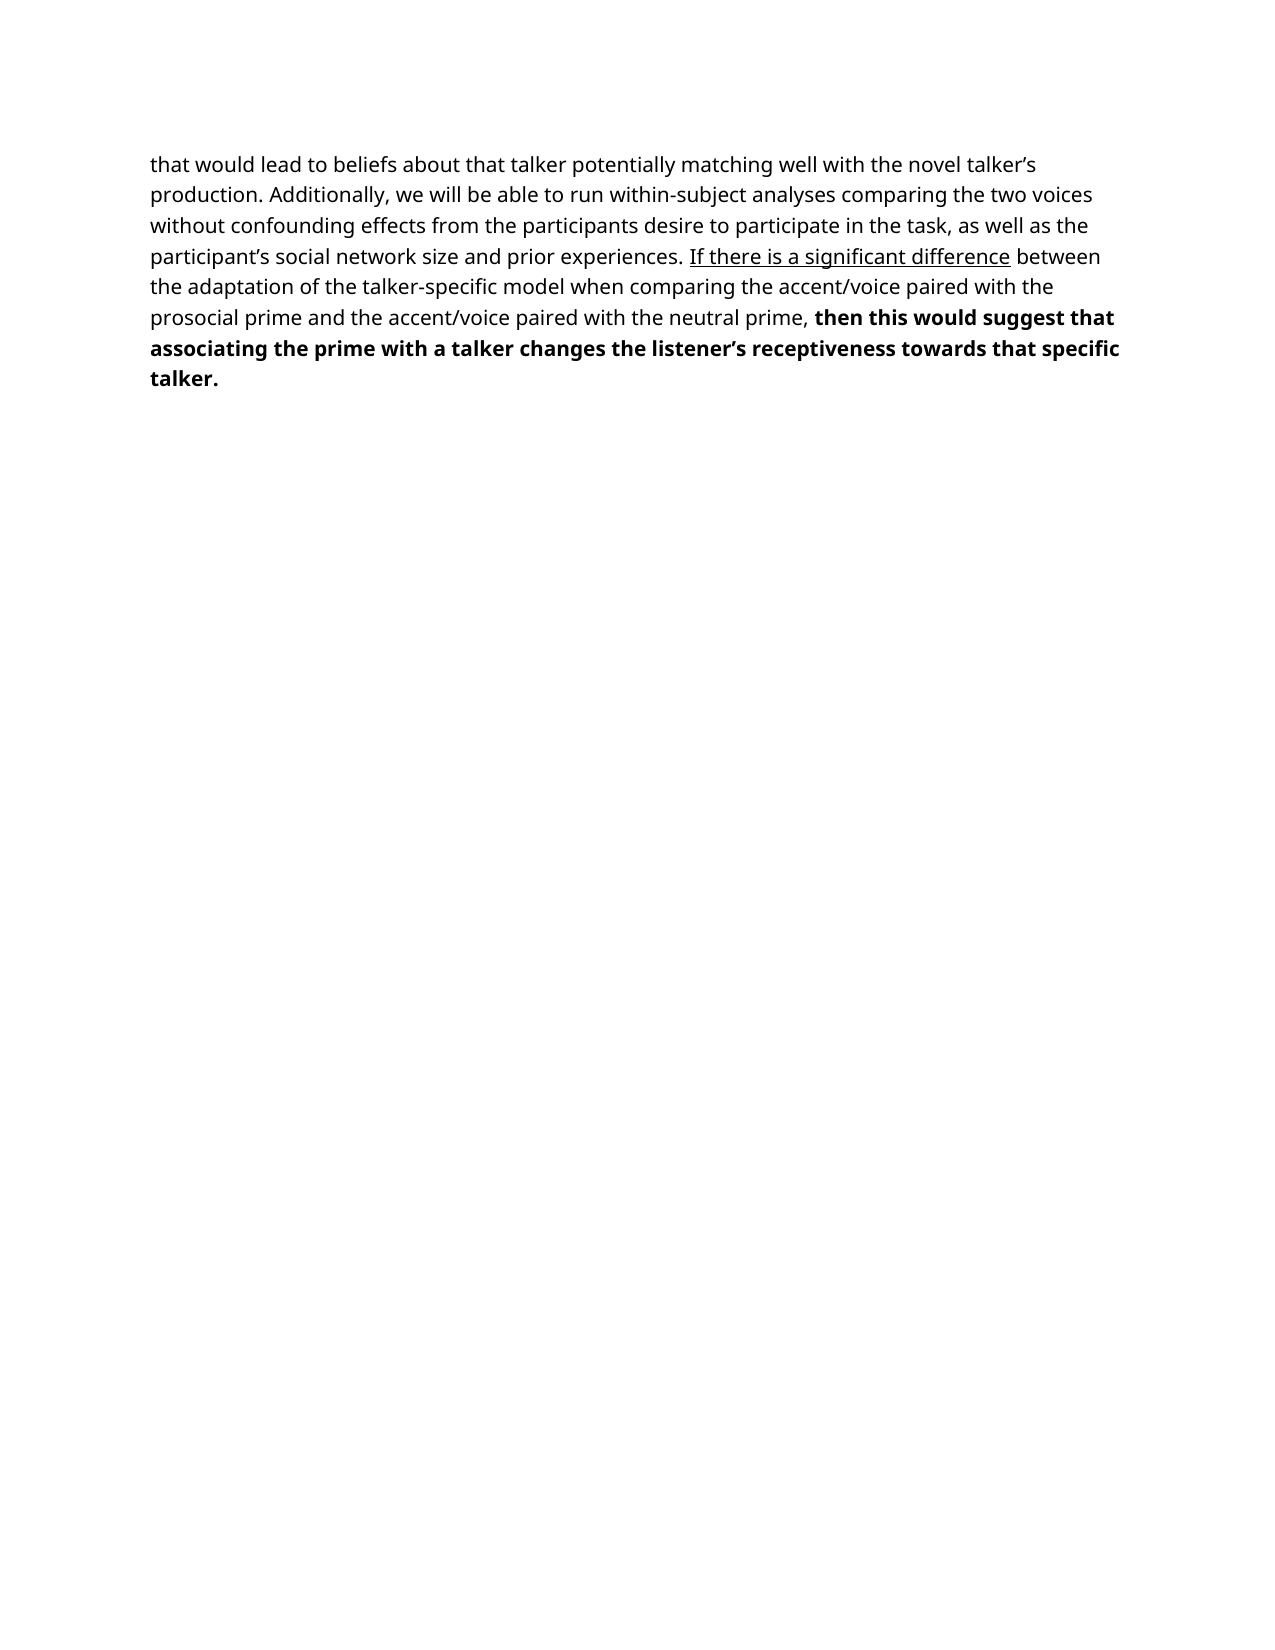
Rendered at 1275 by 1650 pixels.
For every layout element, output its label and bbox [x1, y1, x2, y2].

text [150, 150, 1125, 393]
